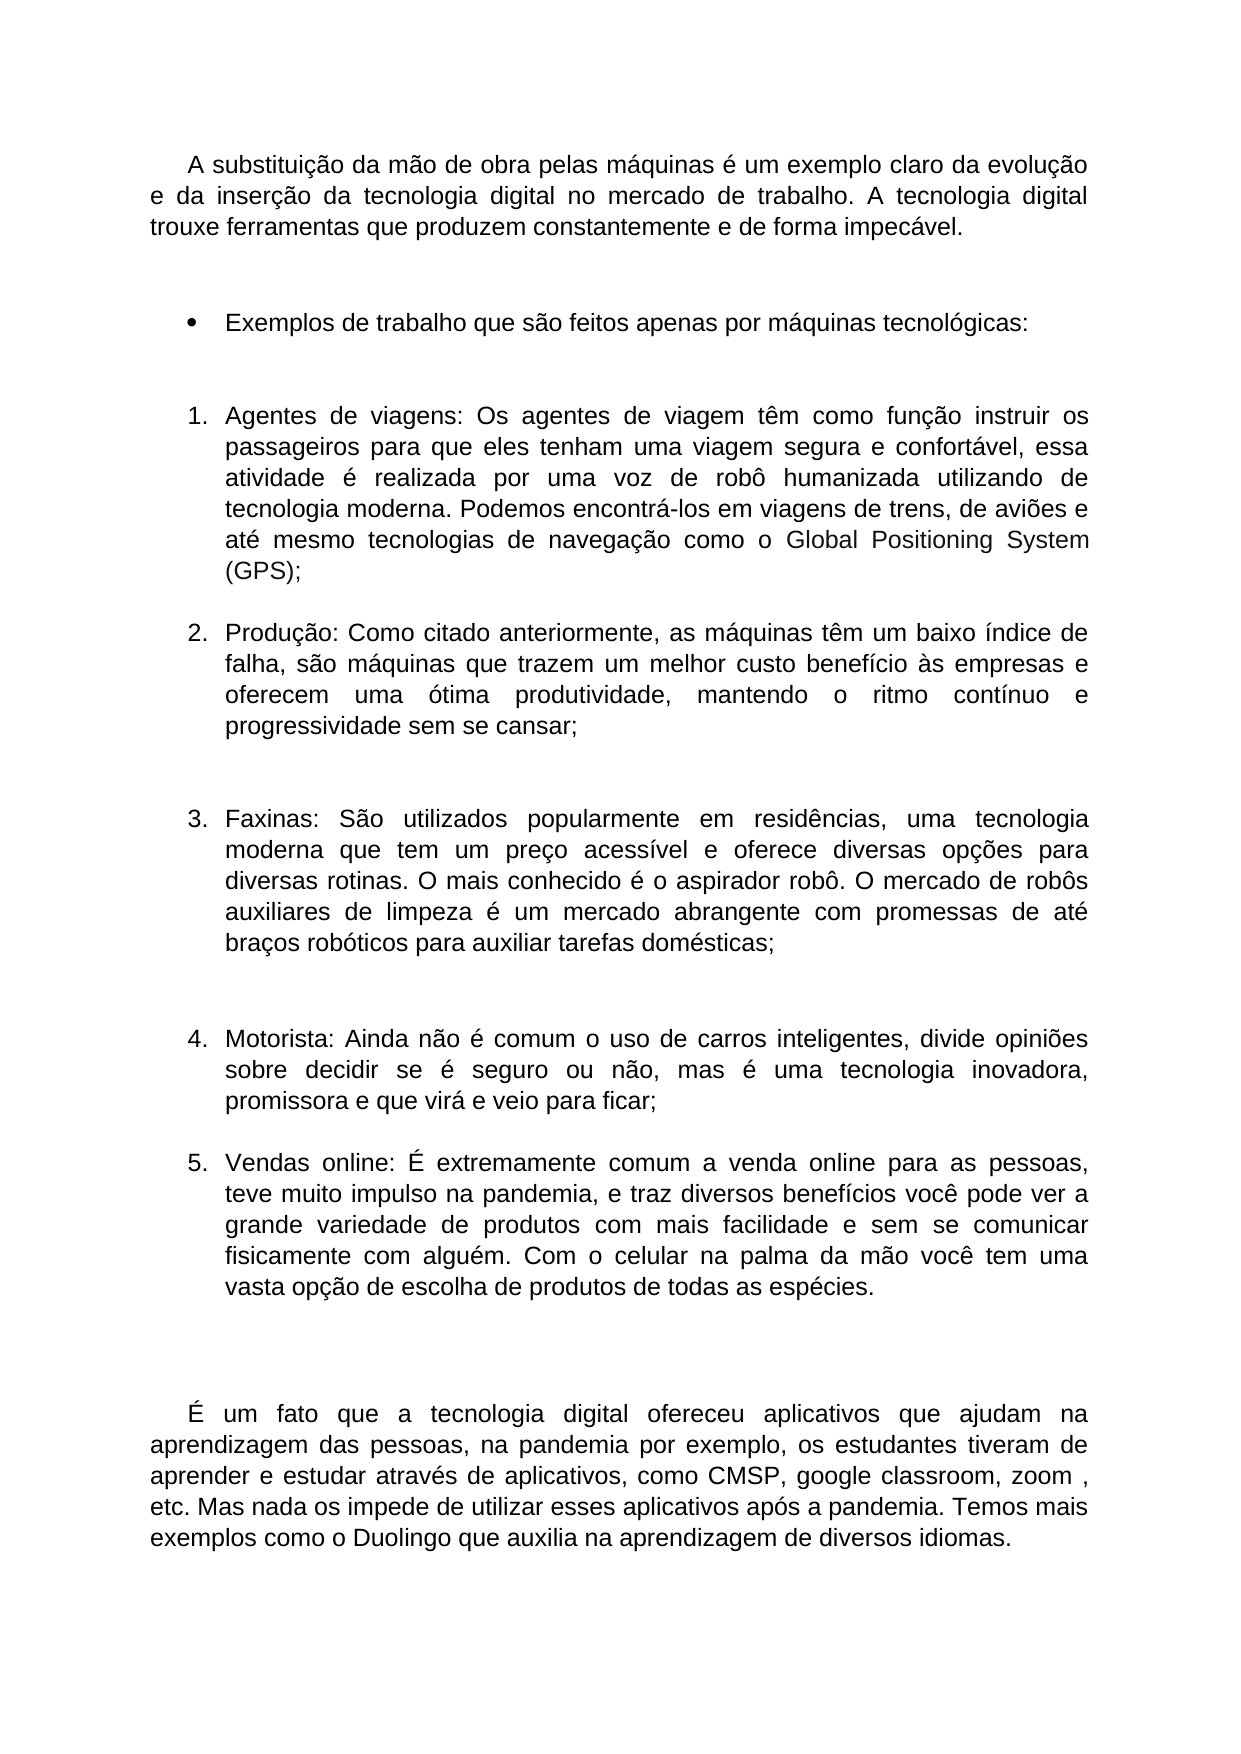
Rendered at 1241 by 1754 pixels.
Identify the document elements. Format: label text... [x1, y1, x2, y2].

text A substituição da mão de obra pelas máquinas é um exemplo claro da evolução e da inserção da tecnologia digital no mercado de trabalho. A tecnologia digital trouxe ferramentas que produzem constantemente e de forma impecável. [150, 150, 1090, 241]
text É um fato que a tecnologia digital ofereceu aplicativos que ajudam na aprendizagem das pessoas, na pandemia por exemplo, os estudantes tiveram de aprender e estudar através de aplicativos, como CMSP, google classroom, zoom , etc. Mas nada os impede de utilizar esses aplicativos após a pandemia. Temos mais exemplos como o Duolingo que auxilia na aprendizagem de diversos idiomas. [150, 1399, 1090, 1552]
list Vendas online: É extremamente comum a venda online para as pessoas, teve muito impulso na pandemia, e traz diversos benefícios você pode ver a grande variedade de produtos com mais facilidade e sem se comunicar fisicamente com alguém. Com o celular na palma da mão você tem uma vasta opção de escolha de produtos de todas as espécies. [187, 1148, 1090, 1301]
list Exemplos de trabalho que são feitos apenas por máquinas tecnológicas: [187, 307, 1090, 336]
list Agentes de viagens: Os agentes de viagem têm como função instruir os passageiros para que eles tenham uma viagem segura e confortável, essa atividade é realizada por uma voz de robô humanizada utilizando de tecnologia moderna. Podemos encontrá-los em viagens de trens, de aviões e até mesmo tecnologias de navegação como o Global Positioning System (GPS); [187, 401, 1090, 585]
list Produção: Como citado anteriormente, as máquinas têm um baixo índice de falha, são máquinas que trazem um melhor custo benefício às empresas e oferecem uma ótima produtividade, mantendo o ritmo contínuo e progressividade sem se cansar; [187, 618, 1090, 740]
list Motorista: Ainda não é comum o uso de carros inteligentes, divide opiniões sobre decidir se é seguro ou não, mas é uma tecnologia inovadora, promissora e que virá e veio para ficar; [187, 1024, 1090, 1115]
list Faxinas: São utilizados popularmente em residências, uma tecnologia moderna que tem um preço acessível e oferece diversas opções para diversas rotinas. O mais conhecido é o aspirador robô. O mercado de robôs auxiliares de limpeza é um mercado abrangente com promessas de até braços robóticos para auxiliar tarefas domésticas; [187, 804, 1090, 957]
